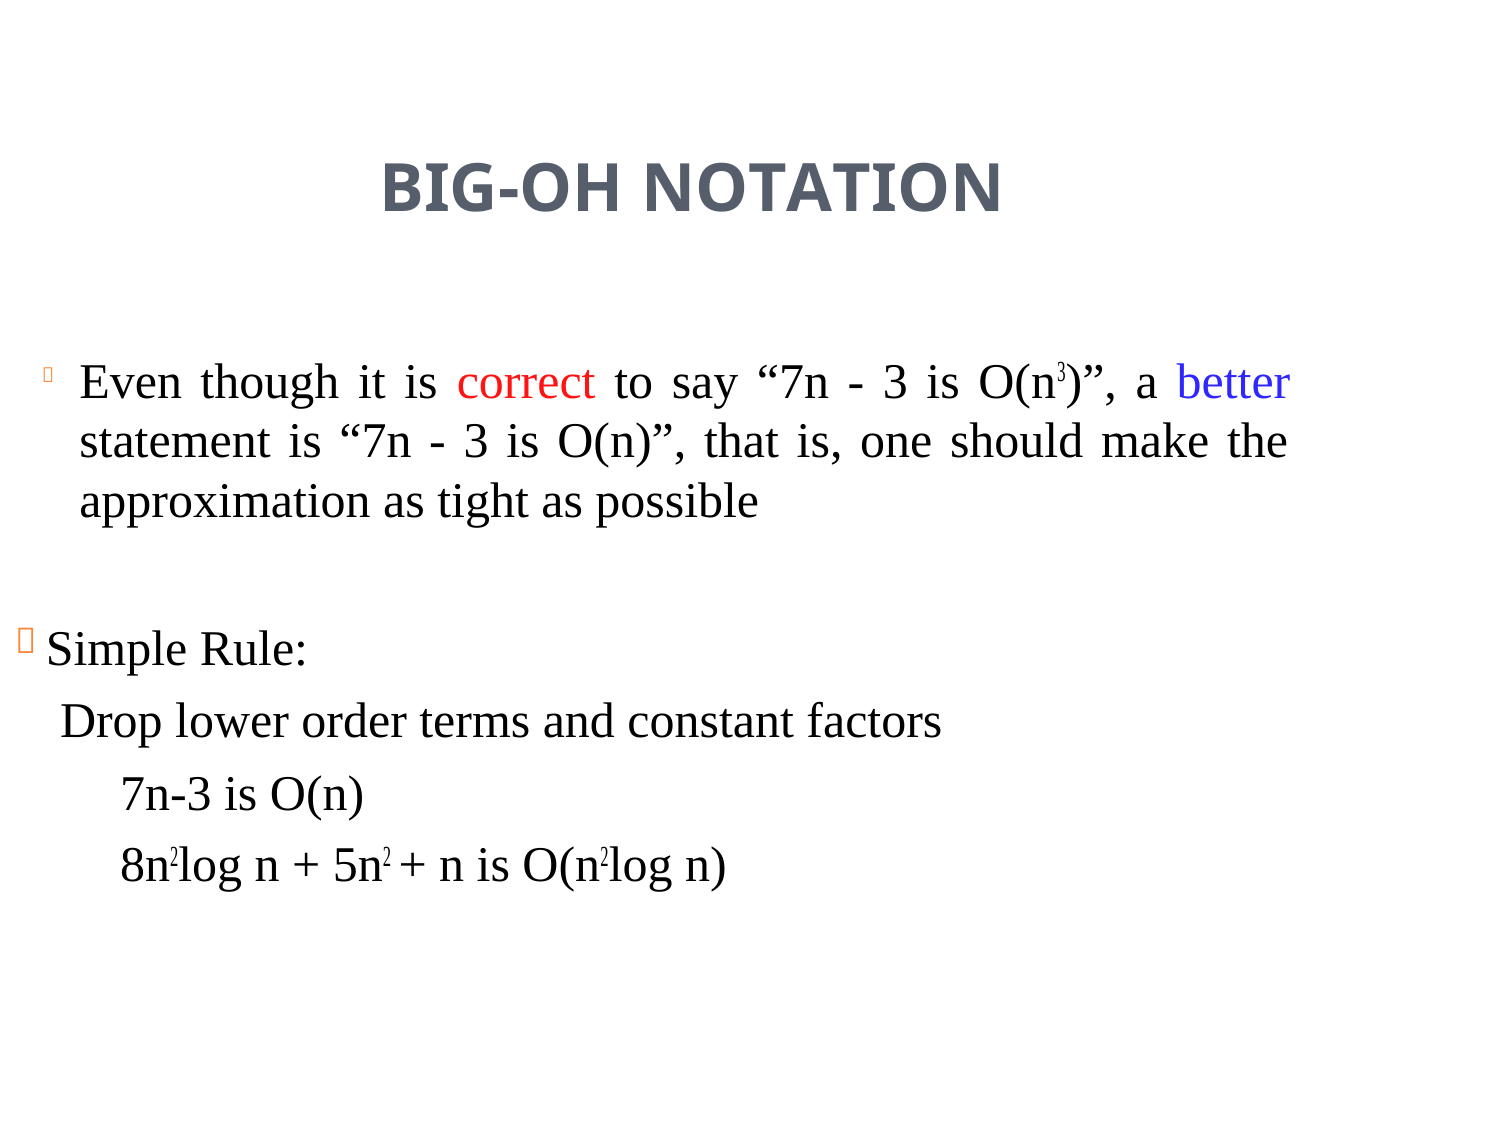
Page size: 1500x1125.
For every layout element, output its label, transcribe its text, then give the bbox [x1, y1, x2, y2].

text BIG-OH NOTATION [315, 151, 1410, 223]
text 7n-3 is O(n) [120, 763, 1410, 821]
text Drop lower order terms and constant factors [60, 691, 1410, 749]
list Even though it is correct to say “7n - 3 is O(n3)”, a better statement is “7n - 3 is O(n)”, that is, one should make the approximation as tight as possible [42, 351, 1290, 528]
text  Simple Rule: [15, 616, 1410, 676]
text 8n2log n + 5n2 + n is O(n2log n) [120, 836, 1410, 892]
